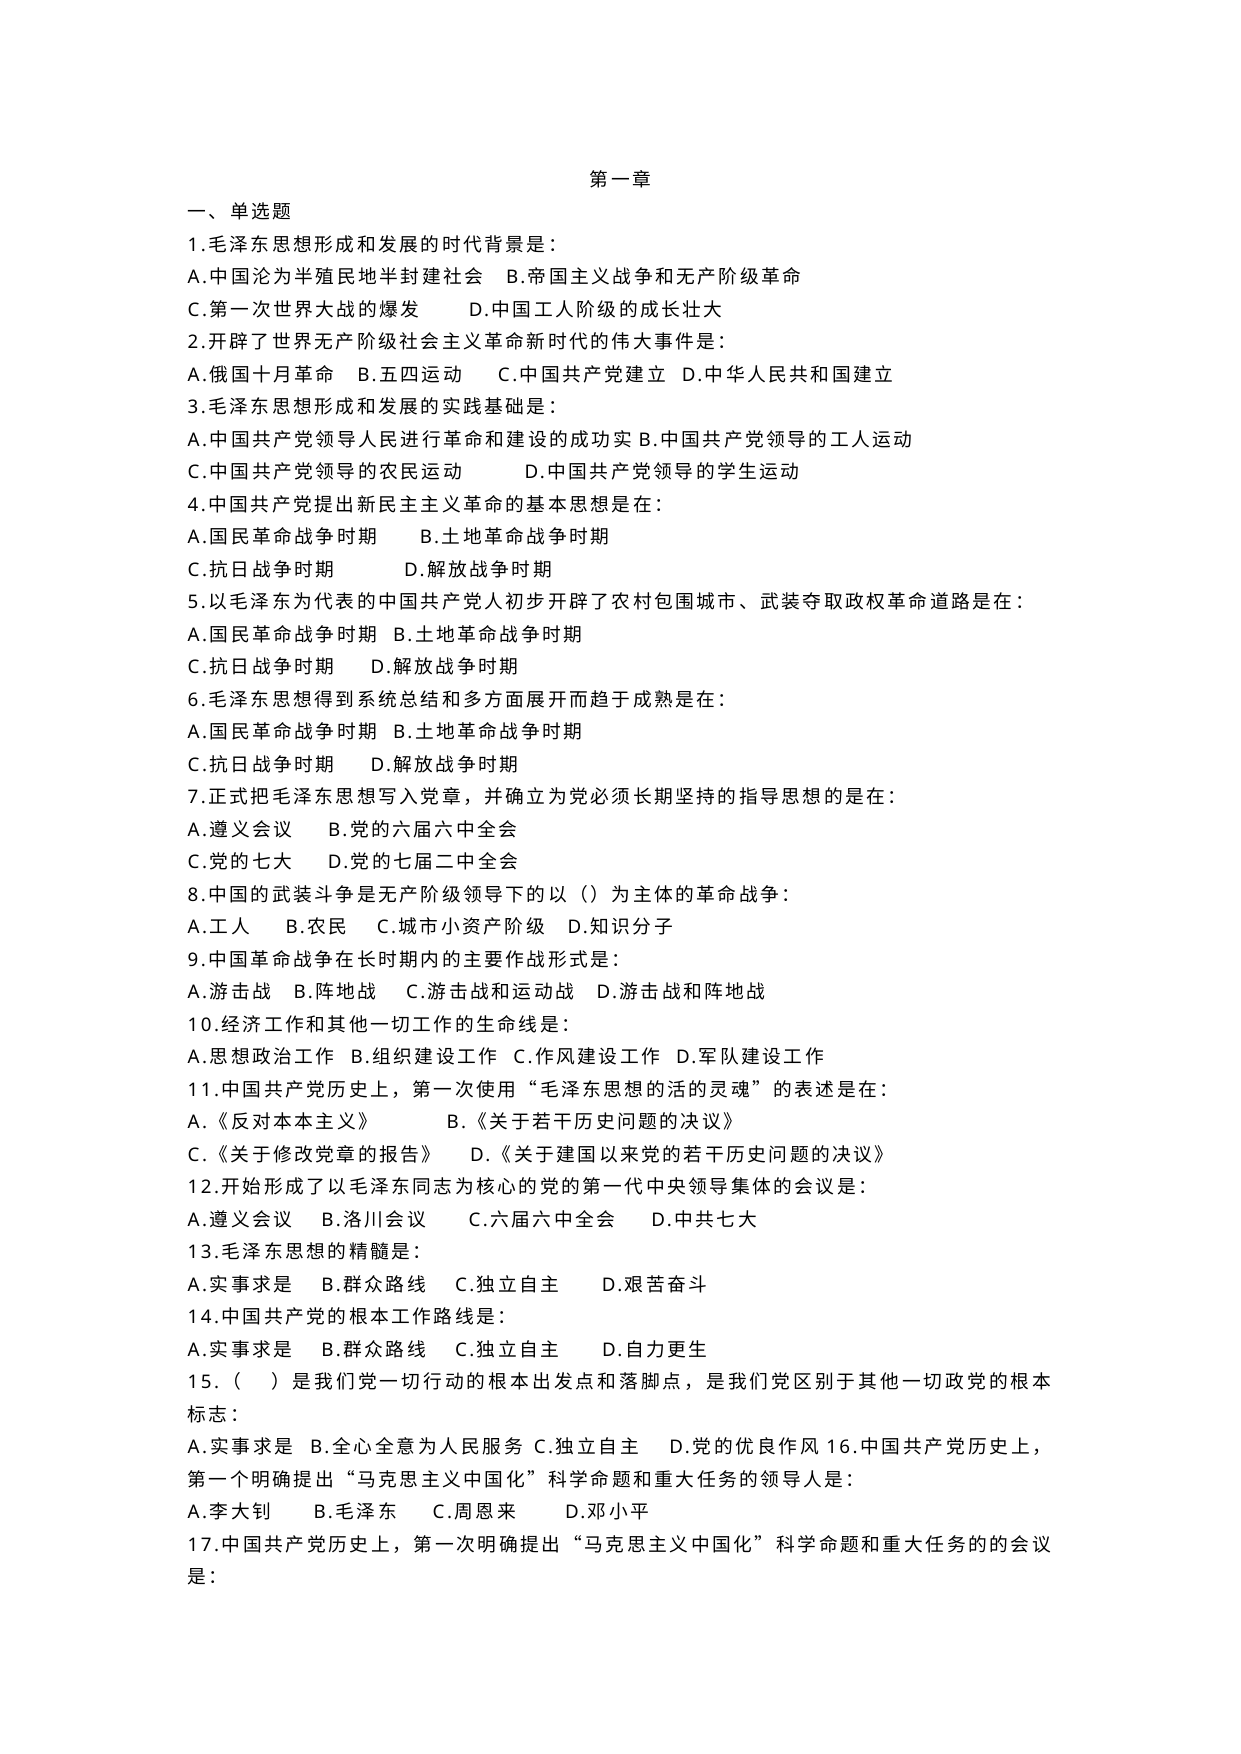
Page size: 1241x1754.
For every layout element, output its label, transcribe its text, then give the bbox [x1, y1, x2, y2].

list C.抗日战争时期 D.解放战争时期 [187, 747, 1053, 779]
list 11.中国共产党历史上，第一次使用“毛泽东思想的活的灵魂”的表述是在： [187, 1072, 1053, 1104]
list C.抗日战争时期 D.解放战争时期 [187, 649, 1053, 682]
list 一、单选题 [187, 194, 1053, 227]
list 12.开始形成了以毛泽东同志为核心的党的第一代中央领导集体的会议是： [187, 1169, 1053, 1202]
list 7.正式把毛泽东思想写入党章，并确立为党必须长期坚持的指导思想的是在： [187, 779, 1053, 812]
list A.实事求是 B.群众路线 C.独立自主 D.自力更生 [187, 1332, 1053, 1364]
list 3.毛泽东思想形成和发展的实践基础是： [187, 389, 1053, 422]
list A.国民革命战争时期 B.土地革命战争时期 [187, 519, 1053, 552]
list 1.毛泽东思想形成和发展的时代背景是： [187, 227, 1053, 259]
list 9.中国革命战争在长时期内的主要作战形式是： [187, 942, 1053, 974]
list A.遵义会议 B.党的六届六中全会 [187, 812, 1053, 844]
list 14.中国共产党的根本工作路线是： [187, 1299, 1053, 1332]
list A.工人 B.农民 C.城市小资产阶级 D.知识分子 [187, 909, 1053, 942]
list A.国民革命战争时期 B.土地革命战争时期 [187, 714, 1053, 747]
list C.党的七大 D.党的七届二中全会 [187, 844, 1053, 877]
list A.实事求是 B.群众路线 C.独立自主 D.艰苦奋斗 [187, 1267, 1053, 1299]
list 13.毛泽东思想的精髓是： [187, 1234, 1053, 1267]
list A.李大钊 B.毛泽东 C.周恩来 D.邓小平 [187, 1494, 1053, 1527]
list A.《反对本本主义》 B.《关于若干历史问题的决议》 [187, 1104, 1053, 1137]
list A.实事求是 B.全心全意为人民服务 C.独立自主 D.党的优良作风16.中国共产党历史上，第一个明确提出“马克思主义中国化”科学命题和重大任务的领导人是： [187, 1429, 1053, 1494]
list C.抗日战争时期 D.解放战争时期 [187, 552, 1053, 584]
list 第一章 [187, 162, 1053, 194]
list 17.中国共产党历史上，第一次明确提出“马克思主义中国化”科学命题和重大任务的的会议是： [187, 1527, 1053, 1592]
list 6.毛泽东思想得到系统总结和多方面展开而趋于成熟是在： [187, 682, 1053, 714]
list A.中国共产党领导人民进行革命和建设的成功实B.中国共产党领导的工人运动 [187, 422, 1053, 454]
list 2.开辟了世界无产阶级社会主义革命新时代的伟大事件是： [187, 324, 1053, 357]
list A.思想政治工作 B.组织建设工作 C.作风建设工作 D.军队建设工作 [187, 1039, 1053, 1072]
list A.俄国十月革命 B.五四运动 C.中国共产党建立 D.中华人民共和国建立 [187, 357, 1053, 389]
list C.《关于修改党章的报告》 D.《关于建国以来党的若干历史问题的决议》 [187, 1137, 1053, 1169]
list 15.（ ）是我们党一切行动的根本出发点和落脚点，是我们党区别于其他一切政党的根本标志： [187, 1364, 1053, 1429]
list A.中国沦为半殖民地半封建社会 B.帝国主义战争和无产阶级革命 [187, 259, 1053, 292]
list C.中国共产党领导的农民运动 D.中国共产党领导的学生运动 [187, 454, 1053, 487]
list 5.以毛泽东为代表的中国共产党人初步开辟了农村包围城市、武装夺取政权革命道路是在： [187, 584, 1053, 617]
list A.游击战 B.阵地战 C.游击战和运动战 D.游击战和阵地战 [187, 974, 1053, 1007]
list A.遵义会议 B.洛川会议 C.六届六中全会 D.中共七大 [187, 1202, 1053, 1234]
list C.第一次世界大战的爆发 D.中国工人阶级的成长壮大 [187, 292, 1053, 324]
list 8.中国的武装斗争是无产阶级领导下的以（）为主体的革命战争： [187, 877, 1053, 909]
list 10.经济工作和其他一切工作的生命线是： [187, 1007, 1053, 1039]
list 4.中国共产党提出新民主主义革命的基本思想是在： [187, 487, 1053, 519]
list A.国民革命战争时期 B.土地革命战争时期 [187, 617, 1053, 649]
